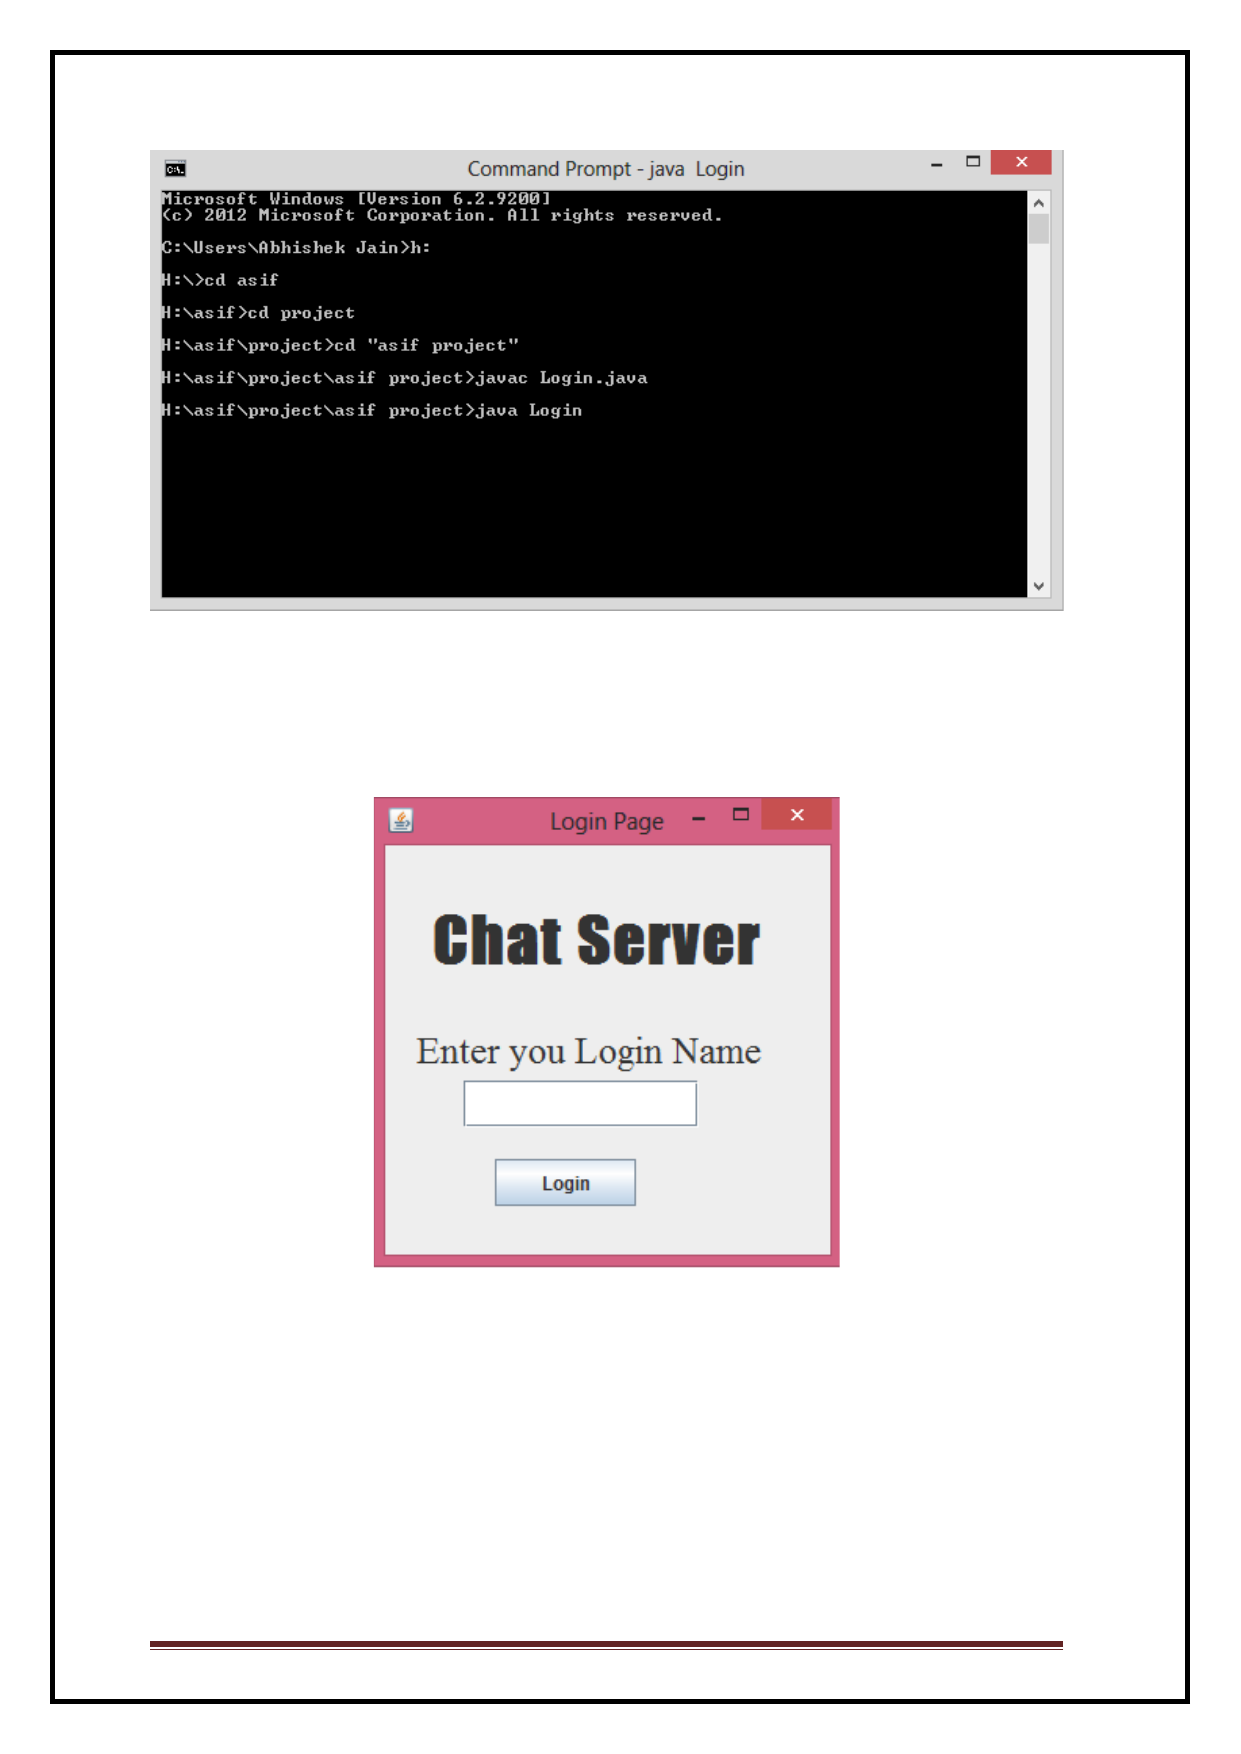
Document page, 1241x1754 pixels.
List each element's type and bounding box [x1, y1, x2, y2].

picture [373, 797, 840, 1269]
picture [150, 150, 1064, 611]
